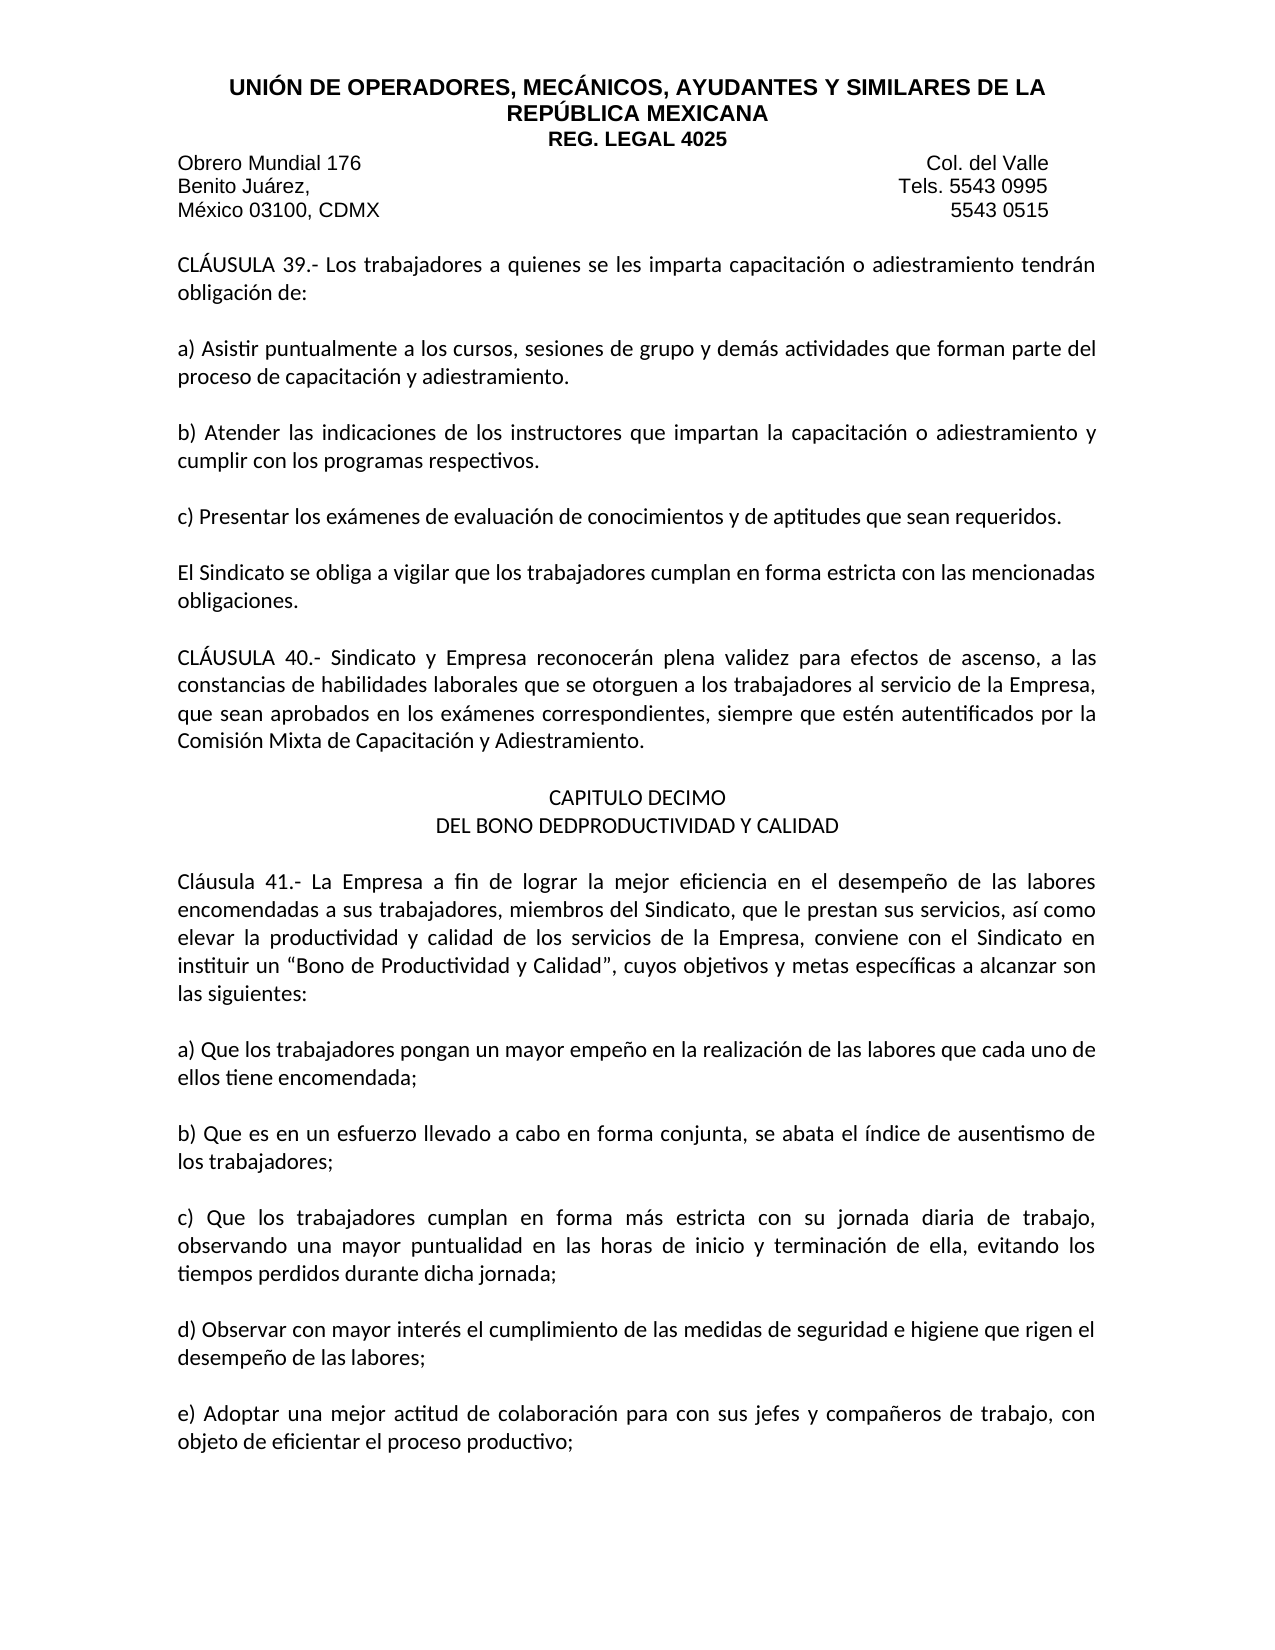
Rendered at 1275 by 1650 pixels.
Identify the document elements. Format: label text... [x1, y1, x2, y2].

text e) Adoptar una mejor actitud de colaboración para con sus jefes y compañeros de trabajo, con objeto de eficientar el proceso productivo; [177, 1399, 1098, 1455]
text b) Atender las indicaciones de los instructores que impartan la capacitación o adiestramiento y cumplir con los programas respectivos. [177, 418, 1098, 474]
text El Sindicato se obliga a vigilar que los trabajadores cumplan en forma estricta con las mencionadas obligaciones. [177, 558, 1098, 614]
text a) Que los trabajadores pongan un mayor empeño en la realización de las labores que cada uno de ellos tiene encomendada; [177, 1035, 1098, 1091]
text CLÁUSULA 39.- Los trabajadores a quienes se les imparta capacitación o adiestramiento tendrán obligación de: [177, 250, 1098, 306]
text b) Que es en un esfuerzo llevado a cabo en forma conjunta, se abata el índice de ausentismo de los trabajadores; [177, 1119, 1098, 1175]
text DEL BONO DEDPRODUCTIVIDAD Y CALIDAD [177, 811, 1098, 839]
text a) Asistir puntualmente a los cursos, sesiones de grupo y demás actividades que forman parte del proceso de capacitación y adiestramiento. [177, 334, 1098, 390]
text CLÁUSULA 40.- Sindicato y Empresa reconocerán plena validez para efectos de ascenso, a las constancias de habilidades laborales que se otorguen a los trabajadores al servicio de la Empresa, que sean aprobados en los exámenes correspondientes, siempre que estén autentificados por la Comisión Mixta de Capacitación y Adiestramiento. [177, 643, 1098, 755]
text Cláusula 41.- La Empresa a fin de lograr la mejor eficiencia en el desempeño de las labores encomendadas a sus trabajadores, miembros del Sindicato, que le prestan sus servicios, así como elevar la productividad y calidad de los servicios de la Empresa, conviene con el Sindicato en instituir un “Bono de Productividad y Calidad”, cuyos objetivos y metas específicas a alcanzar son las siguientes: [177, 867, 1098, 1007]
text c) Presentar los exámenes de evaluación de conocimientos y de aptitudes que sean requeridos. [177, 502, 1098, 531]
text c) Que los trabajadores cumplan en forma más estricta con su jornada diaria de trabajo, observando una mayor puntualidad en las horas de inicio y terminación de ella, evitando los tiempos perdidos durante dicha jornada; [177, 1203, 1098, 1287]
text d) Observar con mayor interés el cumplimiento de las medidas de seguridad e higiene que rigen el desempeño de las labores; [177, 1315, 1098, 1371]
text CAPITULO DECIMO [177, 783, 1098, 811]
